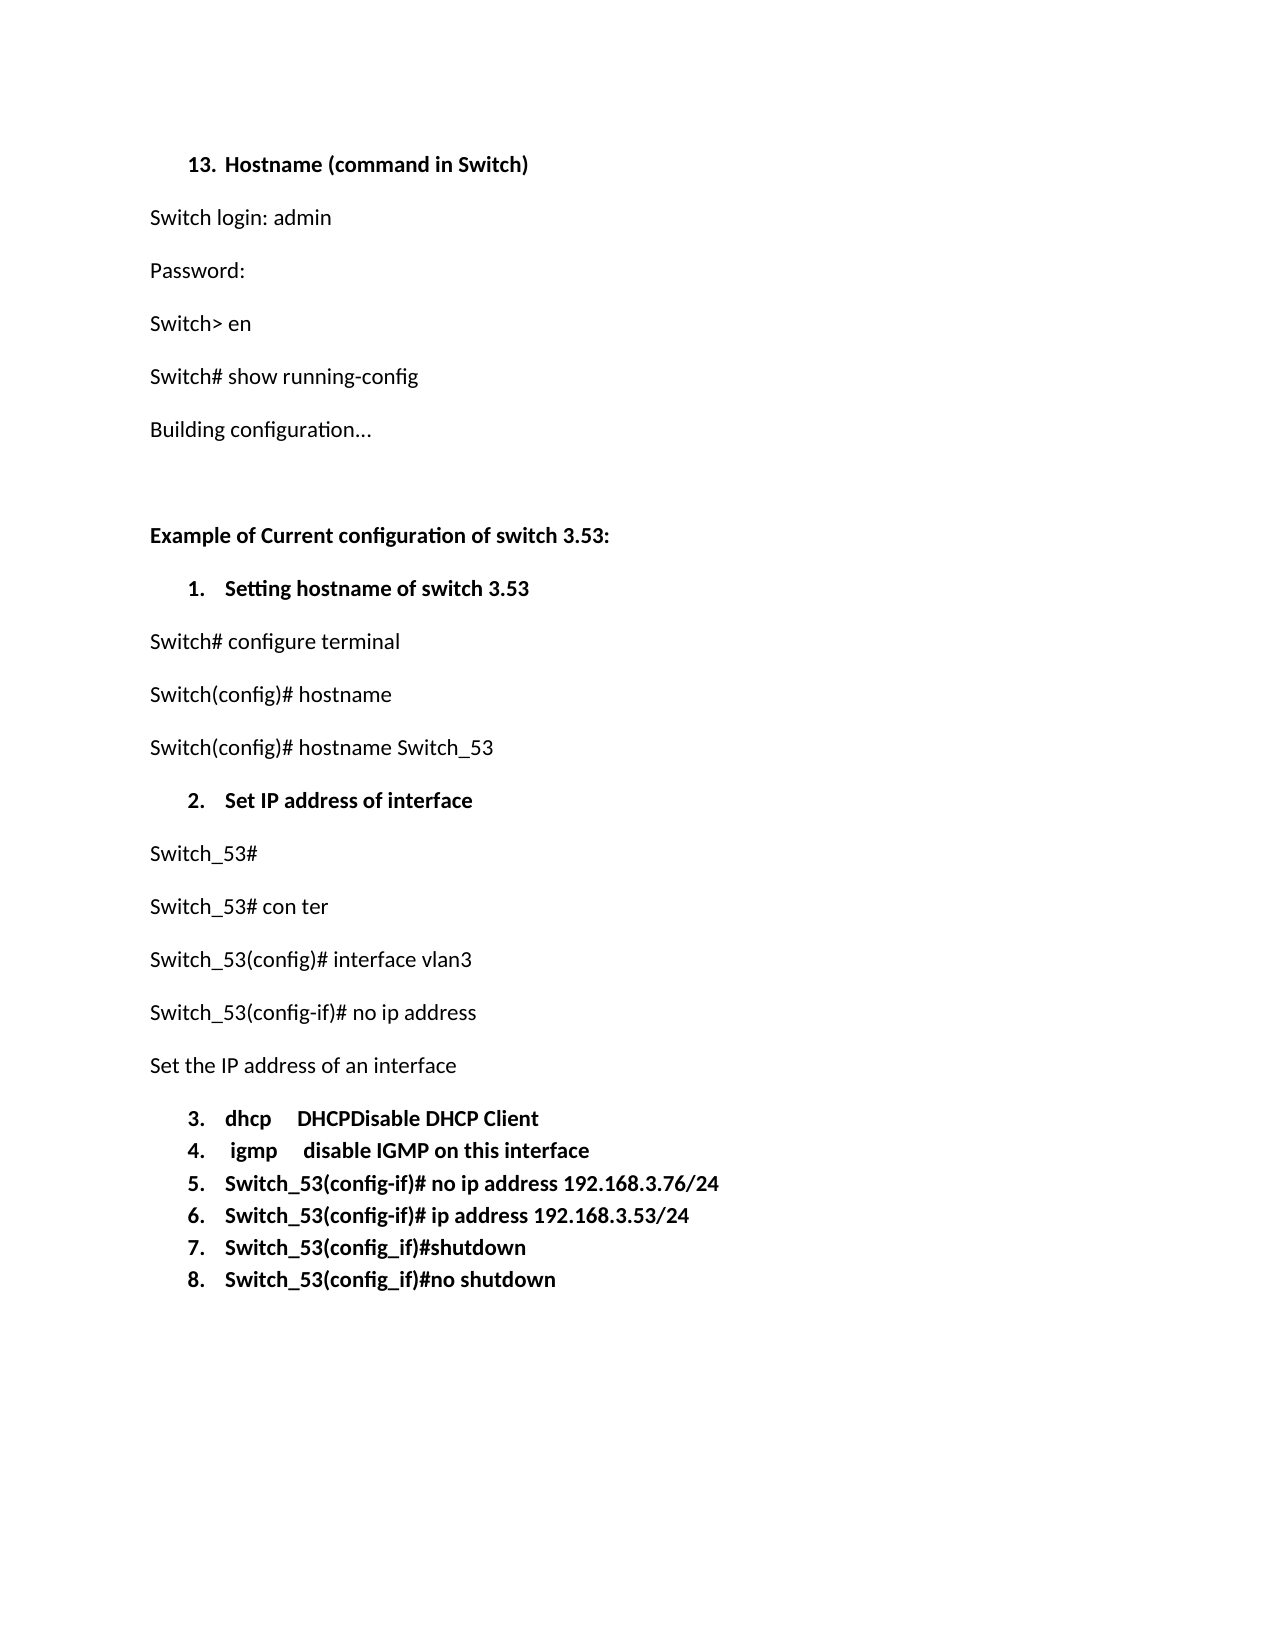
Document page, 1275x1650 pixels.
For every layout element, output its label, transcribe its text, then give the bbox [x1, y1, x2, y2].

list dhcp DHCPDisable DHCP Client [187, 1104, 1125, 1132]
list Set IP address of interface [187, 786, 1125, 814]
text Switch(config)# hostname Switch_53 [150, 733, 1125, 761]
list Switch_53(config_if)#no shutdown [187, 1265, 1125, 1293]
text Switch_53(config)# interface vlan3 [150, 945, 1125, 973]
text Switch# show running-config [150, 362, 1125, 390]
list igmp disable IGMP on this interface [187, 1137, 1125, 1164]
text Building configuration... [150, 415, 1125, 443]
list Switch_53(config-if)# ip address 192.168.3.53/24 [187, 1201, 1125, 1229]
list Switch_53(config_if)#shutdown [187, 1233, 1125, 1261]
text Password: [150, 256, 1125, 284]
text Switch(config)# hostname [150, 680, 1125, 708]
text Switch login: admin [150, 203, 1125, 231]
text Example of Current configuration of switch 3.53: [150, 521, 1125, 549]
text Set the IP address of an interface [150, 1051, 1125, 1079]
text Switch_53# con ter [150, 892, 1125, 920]
text Switch_53(config-if)# no ip address [150, 998, 1125, 1026]
list Setting hostname of switch 3.53 [187, 574, 1125, 602]
text Switch> en [150, 309, 1125, 337]
list Hostname (command in Switch) [187, 150, 1125, 178]
text Switch_53# [150, 839, 1125, 867]
list Switch_53(config-if)# no ip address 192.168.3.76/24 [187, 1169, 1125, 1197]
text Switch# configure terminal [150, 627, 1125, 655]
